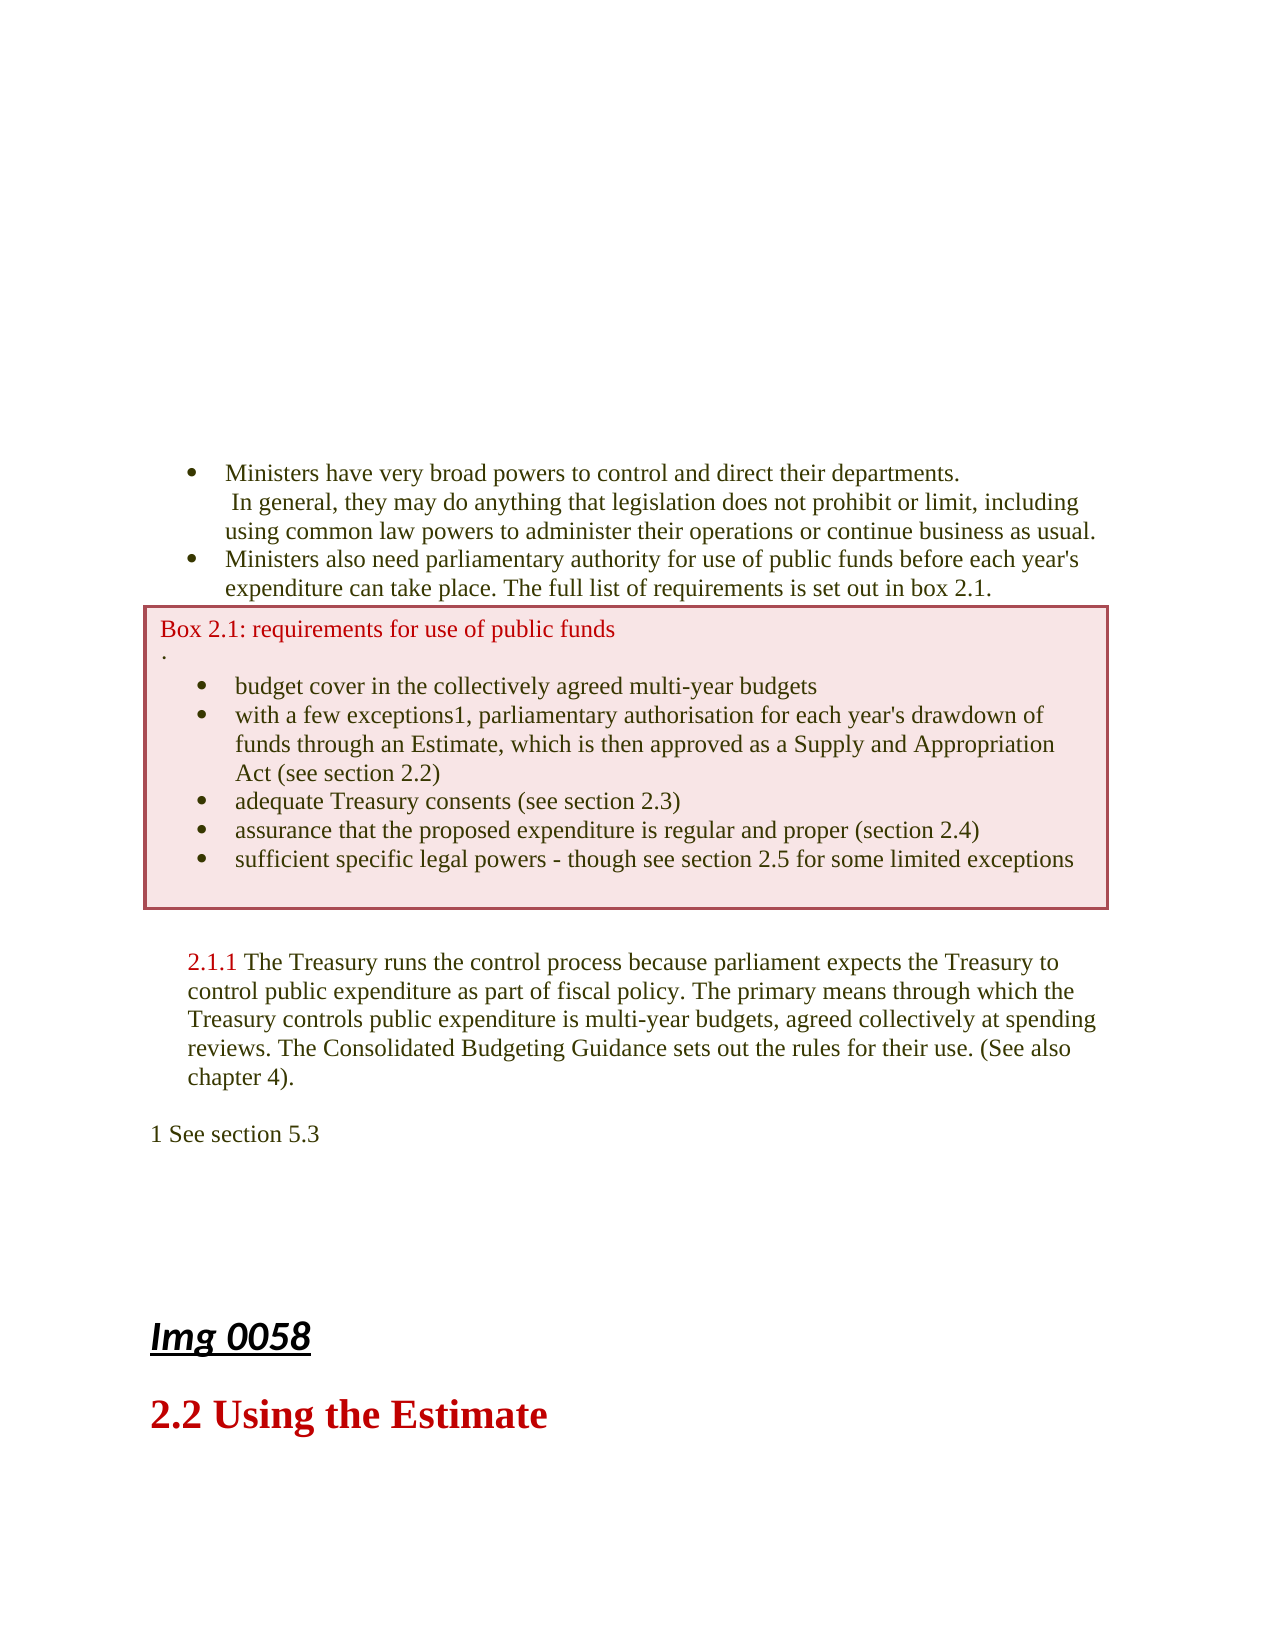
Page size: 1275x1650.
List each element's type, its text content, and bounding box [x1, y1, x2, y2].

text 1 See section 5.3 [150, 1119, 1125, 1148]
list Ministers also need parliamentary authority for use of public funds before each year's expenditure can take place. The full list of requirements is set out in box 2.1. [187, 544, 1125, 602]
text 2.1.1 The Treasury runs the control process because parliament expects the Treasury to control public expenditure as part of fiscal policy. The primary means through which the Treasury controls public expenditure is multi-year budgets, agreed collectively at spending reviews. The Consolidated Budgeting Guidance sets out the rules for their use. (See also chapter 4). [187, 947, 1125, 1091]
text In general, they may do anything that legislation does not prohibit or limit, including using common law powers to administer their operations or continue business as usual. [225, 487, 1125, 544]
text Img 0058 [150, 1310, 1125, 1361]
text 2.2 Using the Estimate [150, 1389, 1125, 1437]
list Ministers have very broad powers to control and direct their departments. [187, 458, 1125, 487]
